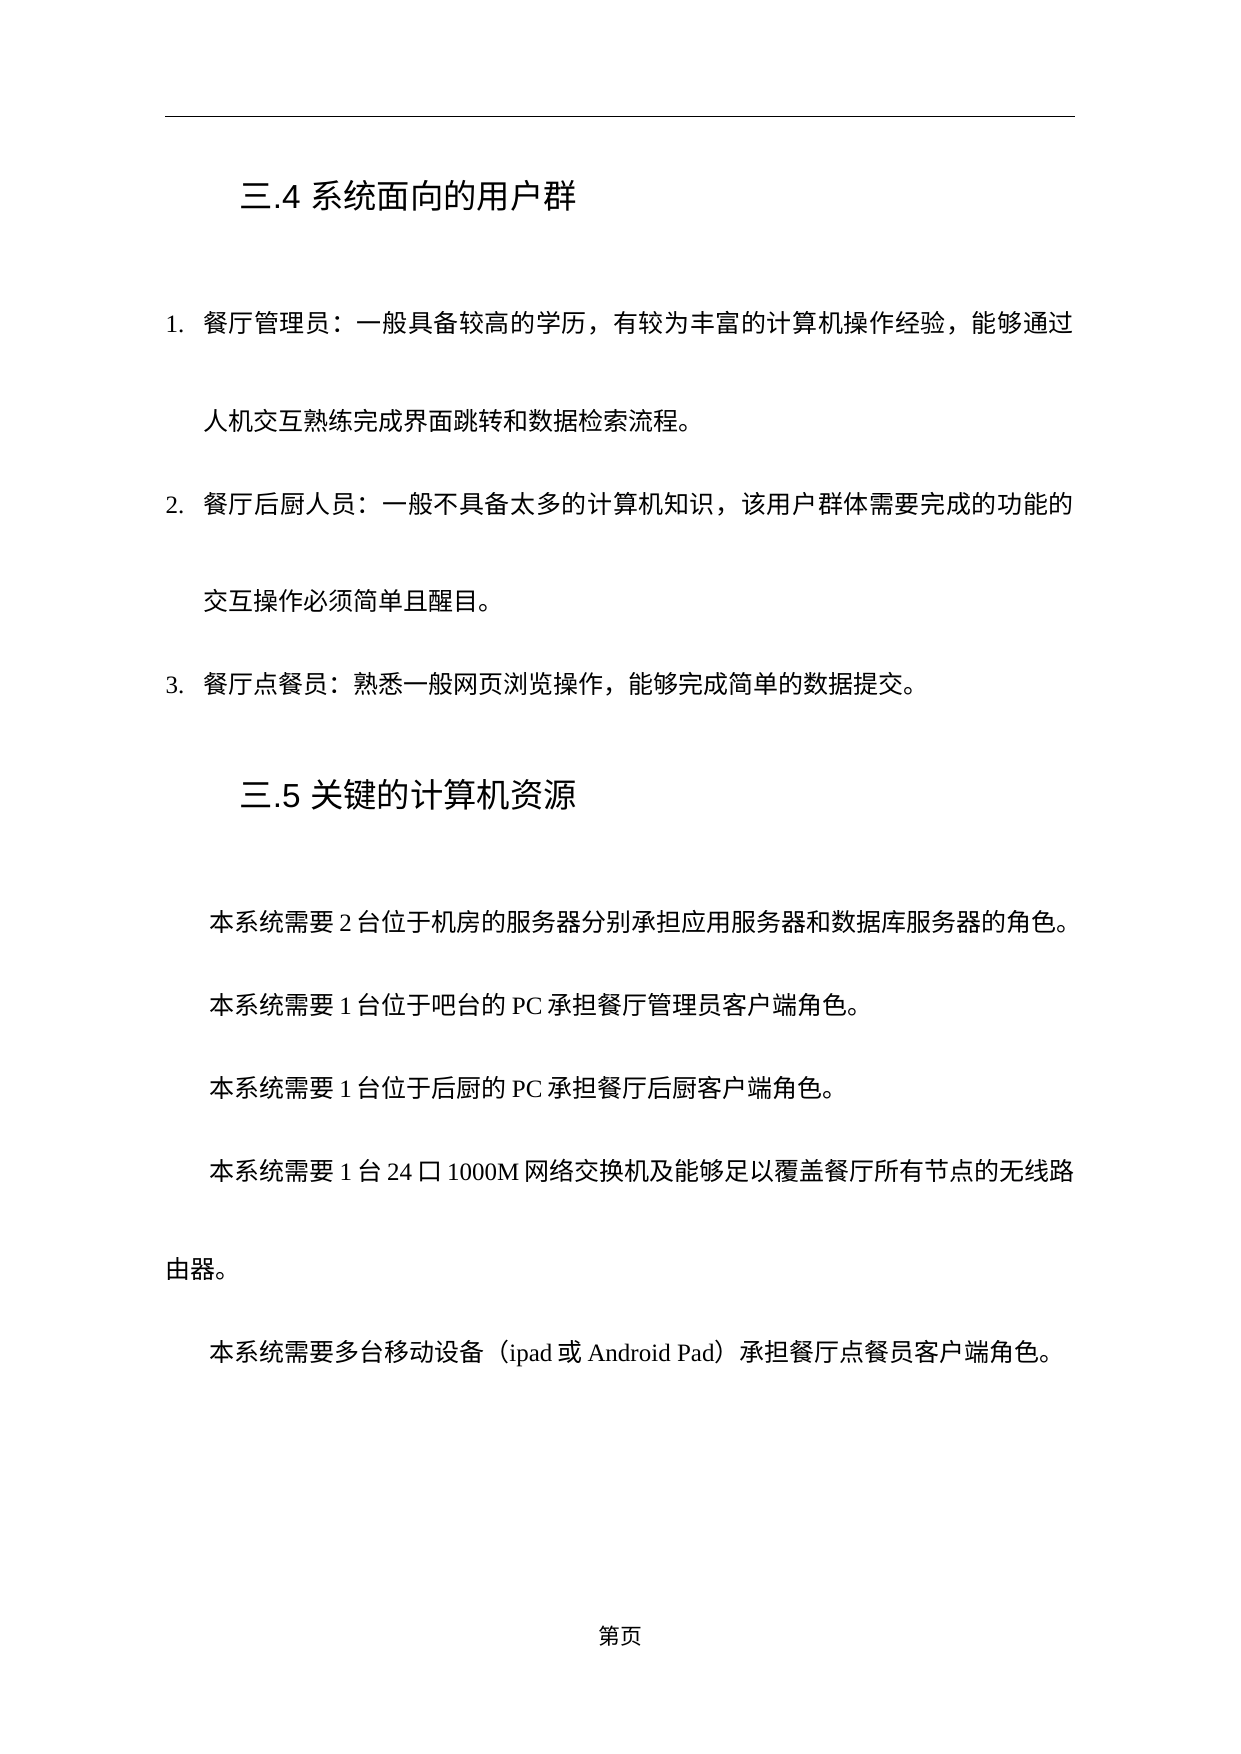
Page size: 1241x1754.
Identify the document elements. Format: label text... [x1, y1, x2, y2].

text 本系统需要1台24口1000M网络交换机及能够足以覆盖餐厅所有节点的无线路由器。 [165, 1137, 1075, 1300]
list 餐厅管理员：一般具备较高的学历，有较为丰富的计算机操作经验，能够通过人机交互熟练完成界面跳转和数据检索流程。 [165, 289, 1075, 452]
subtitle 系统面向的用户群 [239, 162, 1075, 227]
text 本系统需要1台位于后厨的PC承担餐厅后厨客户端角色。 [165, 1054, 1075, 1119]
list 餐厅后厨人员：一般不具备太多的计算机知识，该用户群体需要完成的功能的交互操作必须简单且醒目。 [165, 470, 1075, 632]
text 本系统需要1台位于吧台的PC承担餐厅管理员客户端角色。 [165, 971, 1075, 1036]
text 本系统需要2台位于机房的服务器分别承担应用服务器和数据库服务器的角色。 [165, 888, 1075, 953]
text 本系统需要多台移动设备（ipad或Android Pad）承担餐厅点餐员客户端角色。 [165, 1318, 1075, 1383]
list 餐厅点餐员：熟悉一般网页浏览操作，能够完成简单的数据提交。 [165, 650, 1075, 715]
subtitle 关键的计算机资源 [239, 761, 1075, 826]
